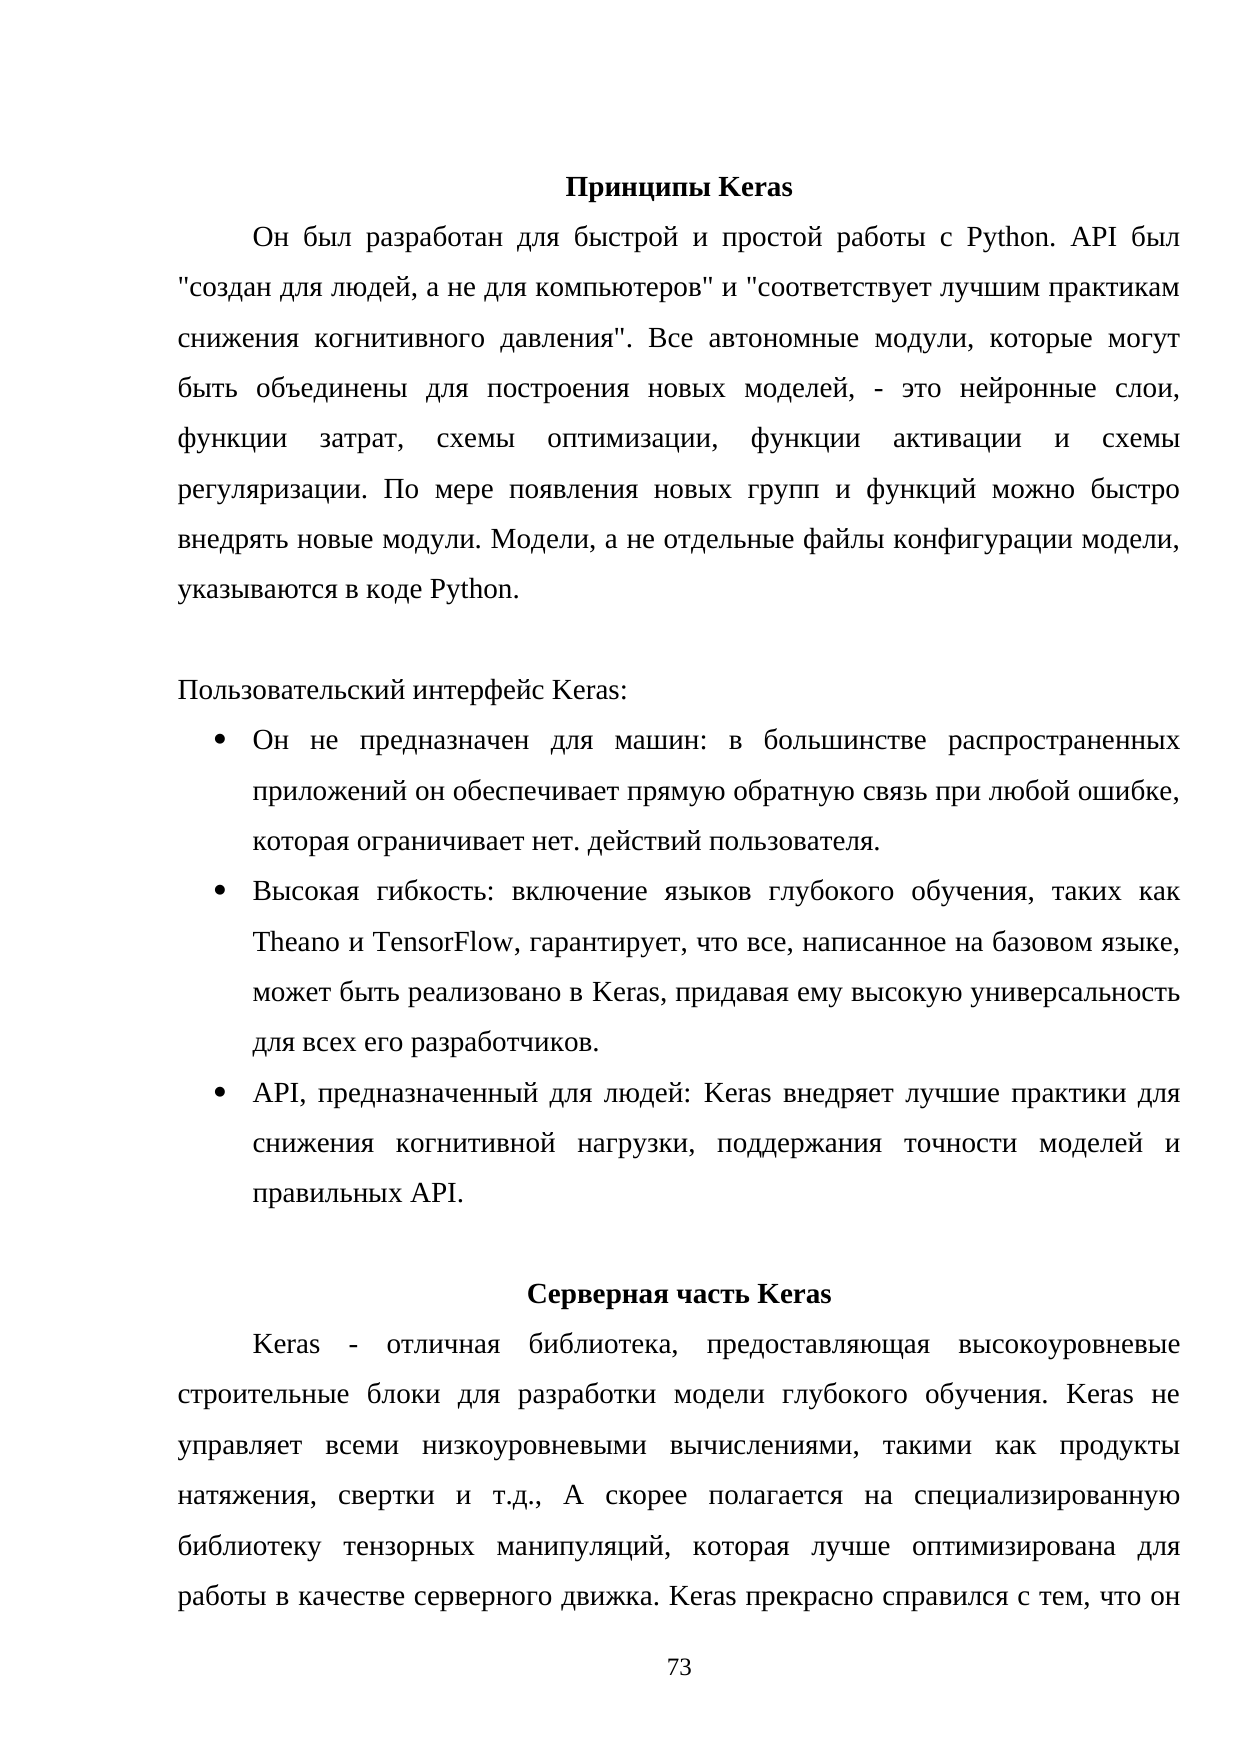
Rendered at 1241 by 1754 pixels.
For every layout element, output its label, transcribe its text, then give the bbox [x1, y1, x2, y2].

text Серверная часть Keras [177, 1276, 1181, 1309]
text Он был разработан для быстрой и простой работы с Python. API был "создан для людей, а не для компьютеров" и "соответствует лучшим практикам снижения когнитивного давления". Все автономные модули, которые могут быть объединены для построения новых моделей, - это нейронные слои, функции затрат, схемы оптимизации, функции активации и схемы регуляризации. По мере появления новых групп и функций можно быстро внедрять новые модули. Модели, а не отдельные файлы конфигурации модели, указываются в коде Python. [177, 219, 1181, 605]
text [177, 1326, 1181, 1611]
text Принципы Keras [177, 169, 1181, 202]
list Он не предназначен для машин: в большинстве распространенных приложений он обеспечивает прямую обратную связь при любой ошибке, которая ограничивает нет. действий пользователя. [215, 722, 1181, 857]
list Высокая гибкость: включение языков глубокого обучения, таких как Theano и TensorFlow, гарантирует, что все, написанное на базовом языке, может быть реализовано в Keras, придавая ему высокую универсальность для всех его разработчиков. [215, 873, 1181, 1058]
list API, предназначенный для людей: Keras внедряет лучшие практики для снижения когнитивной нагрузки, поддержания точности моделей и правильных API. [215, 1075, 1181, 1209]
text Пользовательский интерфейс Keras: [177, 672, 1181, 706]
